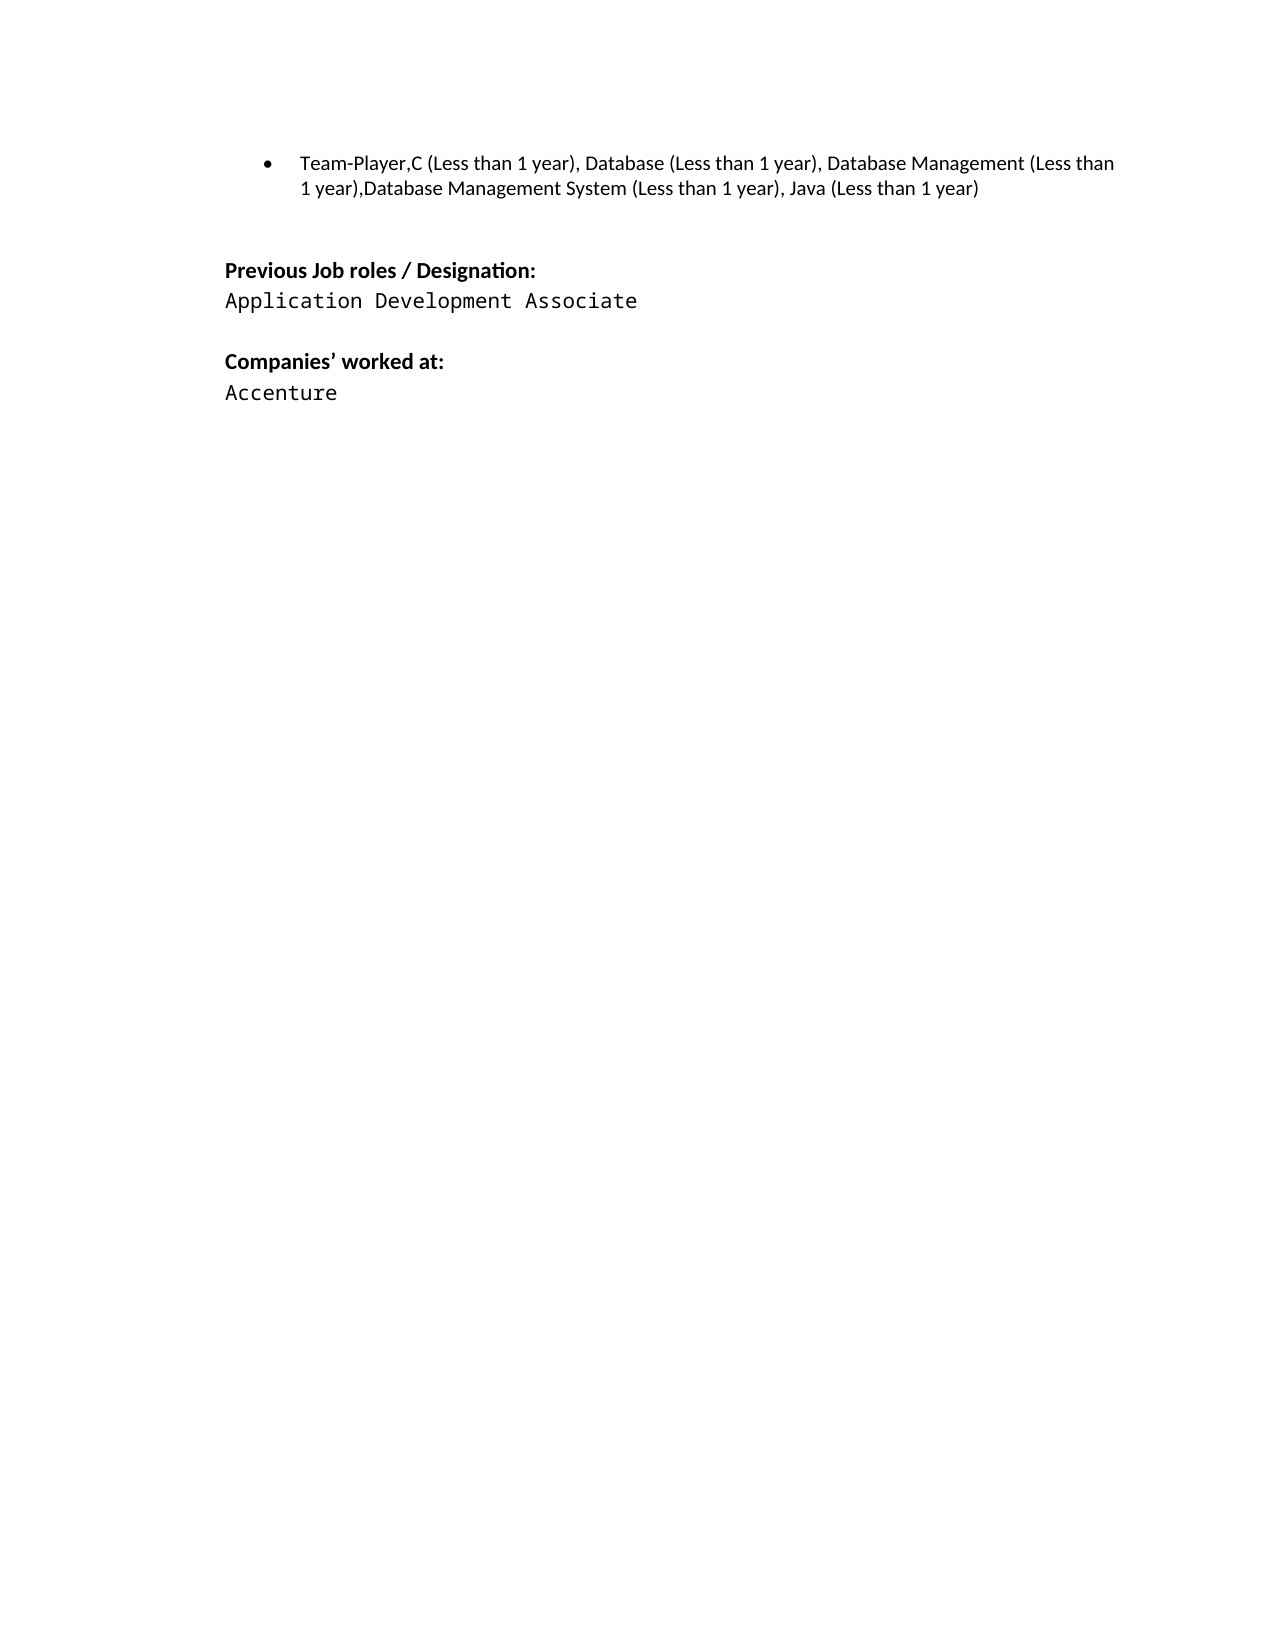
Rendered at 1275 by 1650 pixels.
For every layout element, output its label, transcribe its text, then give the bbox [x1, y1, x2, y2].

list Accenture [225, 378, 1125, 406]
list Previous Job roles / Designation: [225, 256, 1125, 284]
list Team-Player,C (Less than 1 year), Database (Less than 1 year), Database Management (Less than 1 year),Database Management System (Less than 1 year), Java (Less than 1 year) [262, 150, 1125, 201]
list Companies’ worked at: [225, 347, 1125, 376]
list Application Development Associate [225, 287, 1125, 315]
